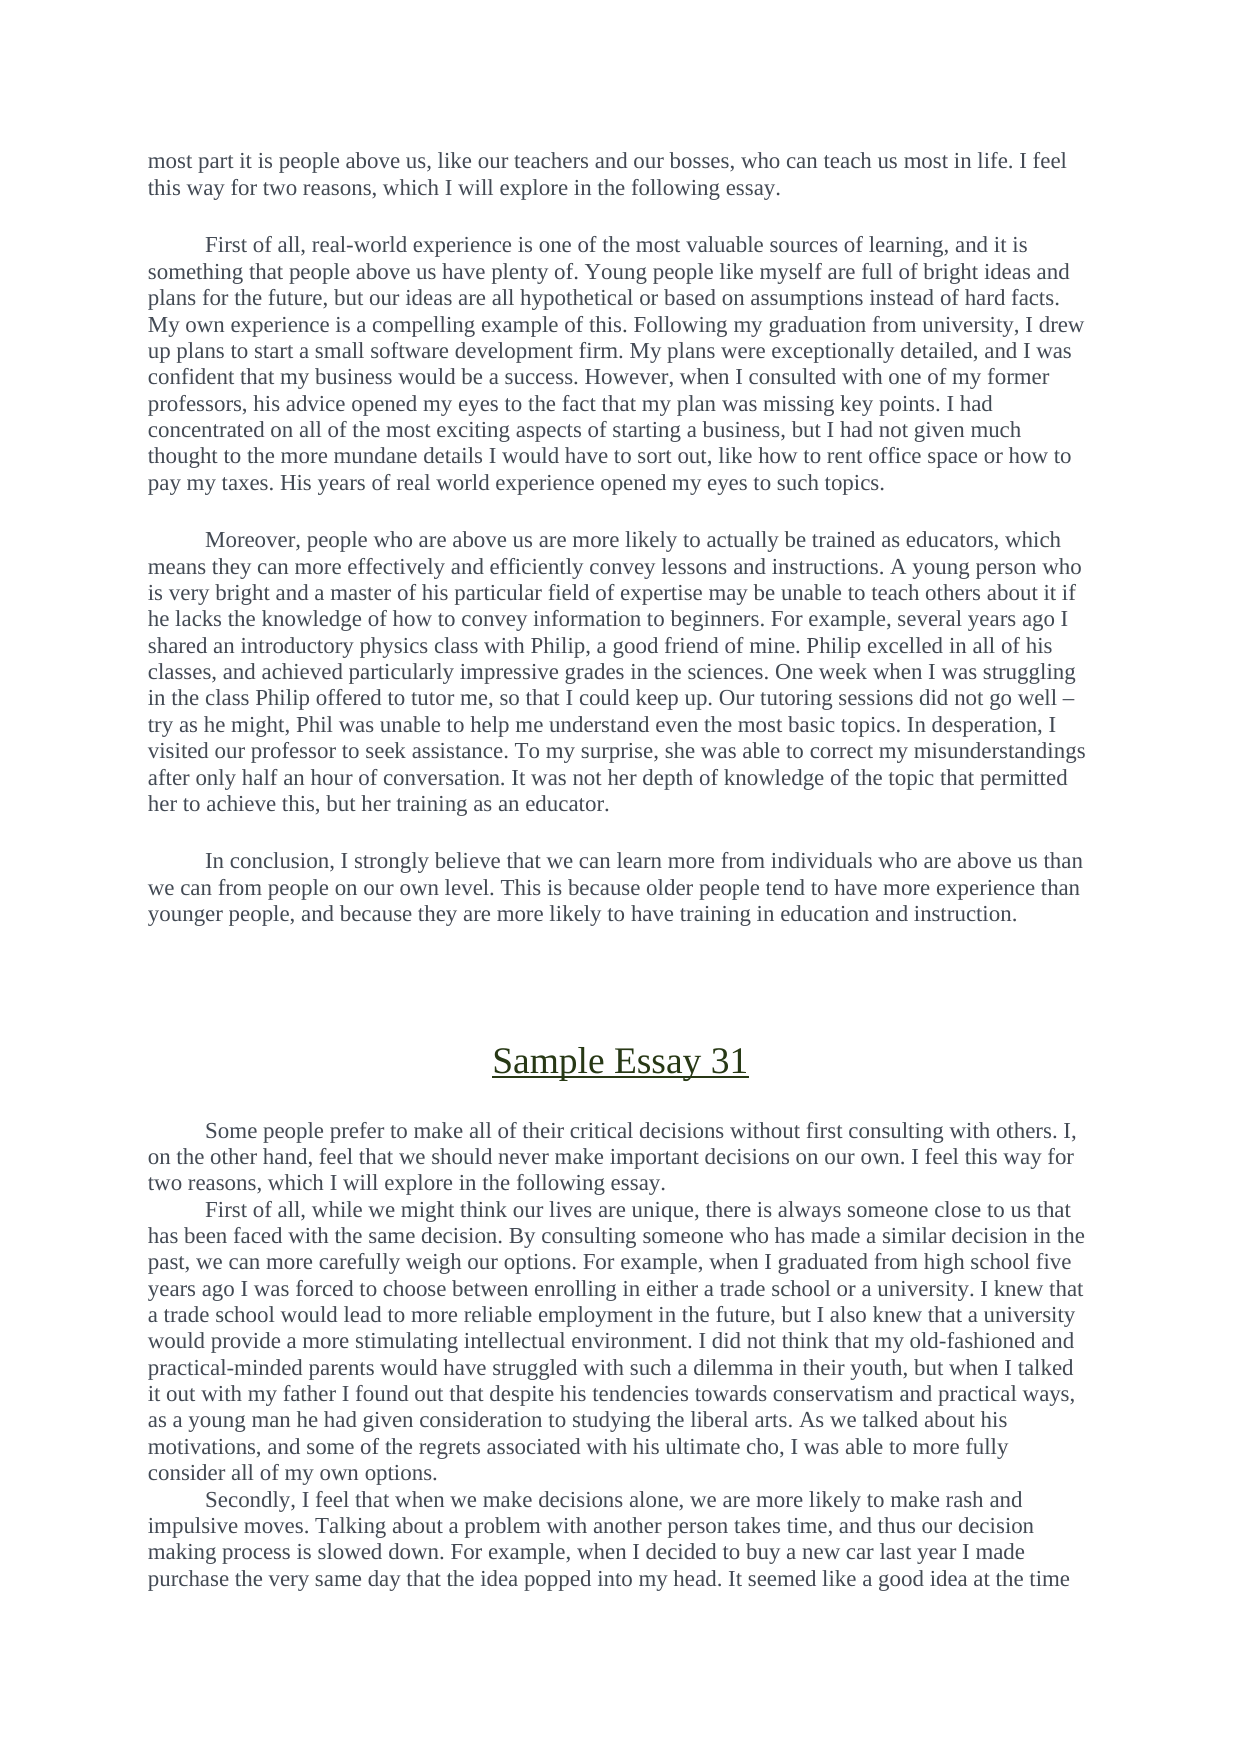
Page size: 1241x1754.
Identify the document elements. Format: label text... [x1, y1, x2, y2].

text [148, 148, 1093, 200]
text Moreover, people who are above us are more likely to actually be trained as educators, which means they can more effectively and efficiently convey lessons and instructions. A young person who is very bright and a master of his particular field of expertise may be unable to teach others about it if he lacks the knowledge of how to convey information to beginners. For example, several years ago I shared an introductory physics class with Philip, a good friend of mine. Philip excelled in all of his classes, and achieved particularly impressive grades in the sciences. One week when I was struggling in the class Philip offered to tutor me, so that I could keep up. Our tutoring sessions did not go well – try as he might, Phil was unable to help me understand even the most basic topics. In desperation, I visited our professor to seek assistance. To my surprise, she was able to correct my misunderstandings after only half an hour of conversation. It was not her depth of knowledge of the topic that permitted her to achieve this, but her training as an educator. [148, 526, 1093, 816]
subtitle Sample Essay 31 [148, 1036, 1093, 1082]
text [148, 1486, 1093, 1591]
text First of all, real-world experience is one of the most valuable sources of learning, and it is something that people above us have plenty of. Young people like myself are full of bright ideas and plans for the future, but our ideas are all hypothetical or based on assumptions instead of hard facts. My own experience is a compelling example of this. Following my graduation from university, I drew up plans to start a small software development firm. My plans were exceptionally detailed, and I was confident that my business would be a success. However, when I consulted with one of my former professors, his advice opened my eyes to the fact that my plan was missing key points. I had concentrated on all of the most exciting aspects of starting a business, but I had not given much thought to the more mundane details I would have to sort out, like how to rent office space or how to pay my taxes. His years of real world experience opened my eyes to such topics. [148, 232, 1093, 495]
text In conclusion, I strongly believe that we can learn more from individuals who are above us than we can from people on our own level. This is because older people tend to have more experience than younger people, and because they are more likely to have training in education and instruction. [148, 847, 1093, 927]
text ​Some people prefer to make all of their critical decisions without first consulting with others. I, on the other hand, feel that we should never make important decisions on our own. I feel this way for two reasons, which I will explore in the following essay. [148, 1117, 1093, 1196]
text ​First of all, while we might think our lives are unique, there is always someone close to us that has been faced with the same decision. By consulting someone who has made a similar decision in the past, we can more carefully weigh our options. For example, when I graduated from high school five years ago I was forced to choose between enrolling in either a trade school or a university. I knew that a trade school would lead to more reliable employment in the future, but I also knew that a university would provide a more stimulating intellectual environment. I did not think that my old-fashioned and practical-minded parents would have struggled with such a dilemma in their youth, but when I talked it out with my father I found out that despite his tendencies towards conservatism and practical ways, as a young man he had given consideration to studying the liberal arts. As we talked about his motivations, and some of the regrets associated with his ultimate cho, I was able to more fully consider all of my own options. ​ [148, 1196, 1093, 1486]
